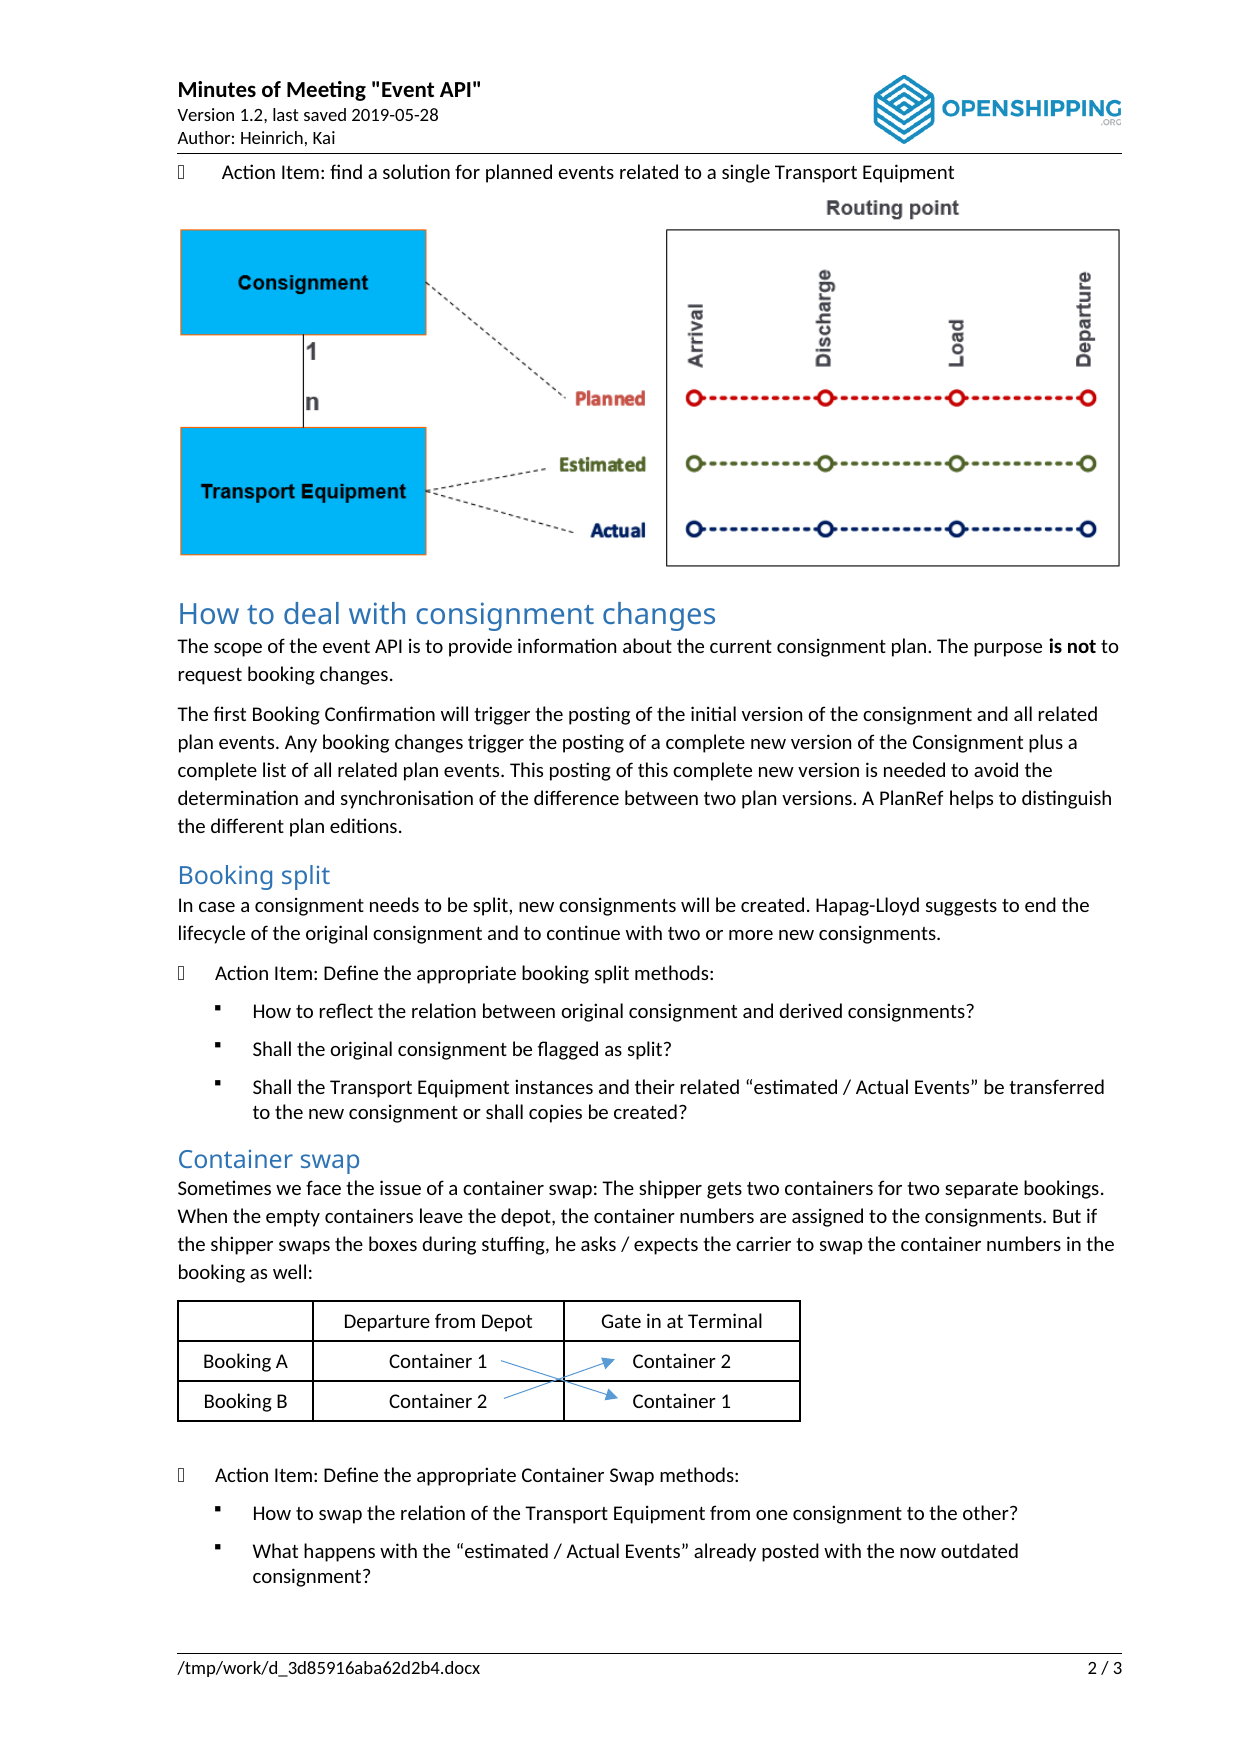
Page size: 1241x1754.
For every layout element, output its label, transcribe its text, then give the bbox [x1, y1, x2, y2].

subtitle Container swap [177, 1141, 1122, 1176]
text Action Item: find a solution for planned events related to a single Transport Equipment [177, 159, 1122, 185]
table_cell Container 1 [314, 1342, 563, 1380]
picture [873, 75, 1123, 144]
table_header [179, 1302, 312, 1340]
list What happens with the “estimated / Actual Events” already posted with the now outdated consignment? [214, 1538, 1122, 1589]
table_cell Booking A [179, 1342, 312, 1380]
text Action Item: Define the appropriate booking split methods: [177, 960, 1122, 986]
text The first Booking Confirmation will trigger the posting of the initial version of the consignment and all related plan events. Any booking changes trigger the posting of a complete new version of the Consignment plus a complete list of all related plan events. This posting of this complete new version is needed to avoid the determination and synchronisation of the difference between two plan versions. A PlanRef helps to distinguish the different plan editions. [177, 702, 1122, 839]
picture [177, 197, 1123, 571]
text Action Item: Define the appropriate Container Swap methods: [177, 1462, 1122, 1488]
subtitle Booking split [177, 858, 1122, 892]
list How to reflect the relation between original consignment and derived consignments? [214, 998, 1122, 1023]
text In case a consignment needs to be split, new consignments will be created. Hapag-Lloyd suggests to end the lifecycle of the original consignment and to continue with two or more new consignments. [177, 892, 1122, 945]
list Shall the original consignment be flagged as split? [214, 1036, 1122, 1061]
table_cell Container 1 [565, 1382, 799, 1420]
text The scope of the event API is to provide information about the current consignment plan. The purpose is not to request booking changes. [177, 633, 1122, 687]
text Sometimes we face the issue of a container swap: The shipper gets two containers for two separate bookings. When the empty containers leave the depot, the container numbers are assigned to the consignments. But if the shipper swaps the boxes during stuffing, he asks / expects the carrier to swap the container numbers in the booking as well: [177, 1176, 1122, 1285]
table_header Departure from Depot [314, 1302, 563, 1340]
table_cell Container 2 [314, 1382, 563, 1420]
list Shall the Transport Equipment instances and their related “estimated / Actual Events” be transferred to the new consignment or shall copies be created? [214, 1074, 1122, 1125]
list How to swap the relation of the Transport Equipment from one consignment to the other? [214, 1500, 1122, 1526]
subtitle How to deal with consignment changes [177, 593, 1122, 633]
table_cell Booking B [179, 1382, 312, 1420]
table_cell Container 2 [565, 1342, 799, 1380]
table_header Gate in at Terminal [565, 1302, 799, 1340]
